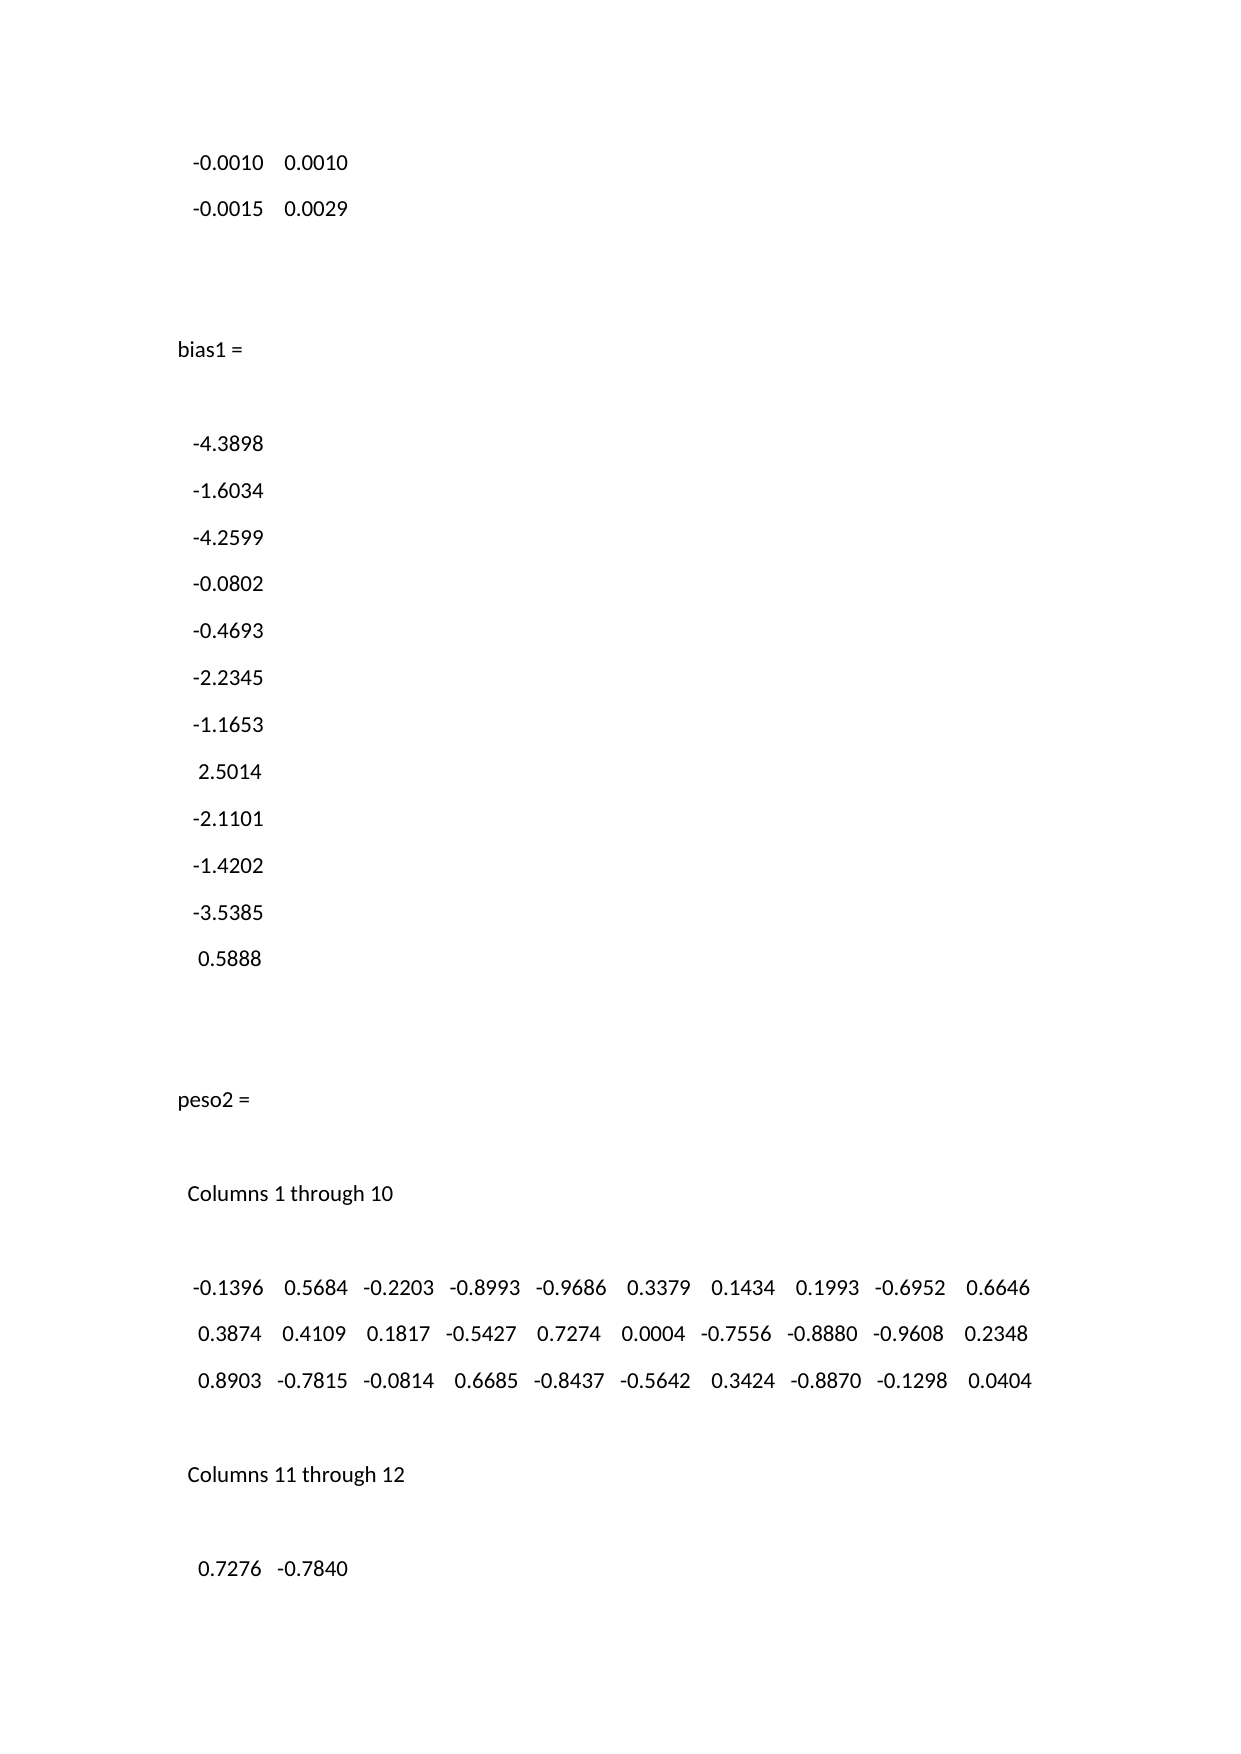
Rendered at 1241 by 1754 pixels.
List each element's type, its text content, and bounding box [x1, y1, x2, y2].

text -1.4202 [177, 851, 1063, 879]
text 0.5888 [177, 944, 1063, 972]
text -4.3898 [177, 429, 1063, 457]
text 0.7276 -0.7840 [177, 1554, 1063, 1582]
text bias1 = [177, 335, 1063, 363]
text -1.6034 [177, 476, 1063, 504]
text 0.8903 -0.7815 -0.0814 0.6685 -0.8437 -0.5642 0.3424 -0.8870 -0.1298 0.0404 [177, 1366, 1063, 1394]
text -0.4693 [177, 616, 1063, 644]
text -0.0010 0.0010 [177, 148, 1063, 176]
text -4.2599 [177, 523, 1063, 551]
text -0.1396 0.5684 -0.2203 -0.8993 -0.9686 0.3379 0.1434 0.1993 -0.6952 0.6646 [177, 1273, 1063, 1301]
text -0.0015 0.0029 [177, 194, 1063, 222]
text Columns 1 through 10 [177, 1179, 1063, 1207]
text Columns 11 through 12 [177, 1460, 1063, 1488]
text 2.5014 [177, 757, 1063, 785]
text peso2 = [177, 1085, 1063, 1113]
text -2.1101 [177, 804, 1063, 832]
text -2.2345 [177, 663, 1063, 691]
text 0.3874 0.4109 0.1817 -0.5427 0.7274 0.0004 -0.7556 -0.8880 -0.9608 0.2348 [177, 1319, 1063, 1347]
text -0.0802 [177, 569, 1063, 597]
text -1.1653 [177, 710, 1063, 738]
text -3.5385 [177, 898, 1063, 926]
